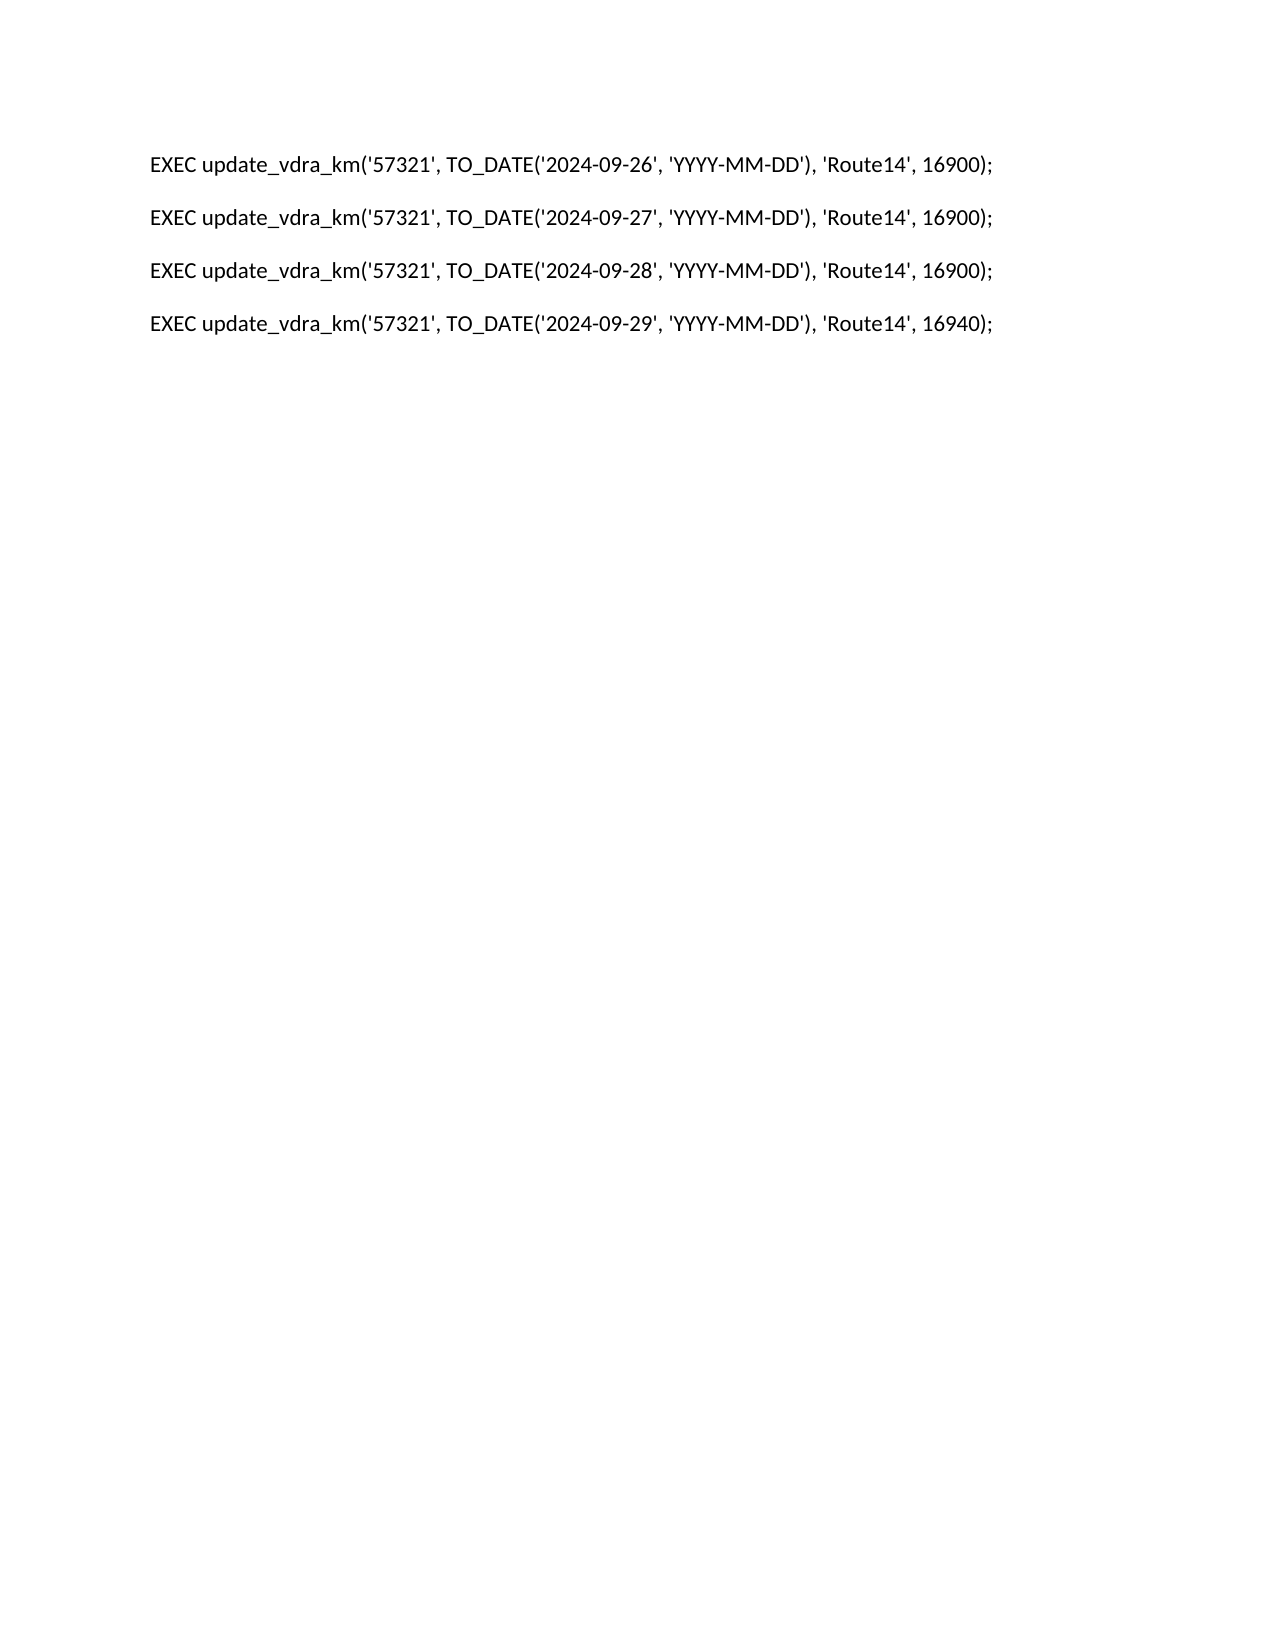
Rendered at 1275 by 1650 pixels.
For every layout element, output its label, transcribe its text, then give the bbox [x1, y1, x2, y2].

text EXEC update_vdra_km('57321', TO_DATE('2024-09-26', 'YYYY-MM-DD'), 'Route14', 16900); [150, 150, 1125, 178]
text EXEC update_vdra_km('57321', TO_DATE('2024-09-28', 'YYYY-MM-DD'), 'Route14', 16900); [150, 256, 1125, 284]
text EXEC update_vdra_km('57321', TO_DATE('2024-09-29', 'YYYY-MM-DD'), 'Route14', 16940); [150, 309, 1125, 337]
text EXEC update_vdra_km('57321', TO_DATE('2024-09-27', 'YYYY-MM-DD'), 'Route14', 16900); [150, 203, 1125, 231]
